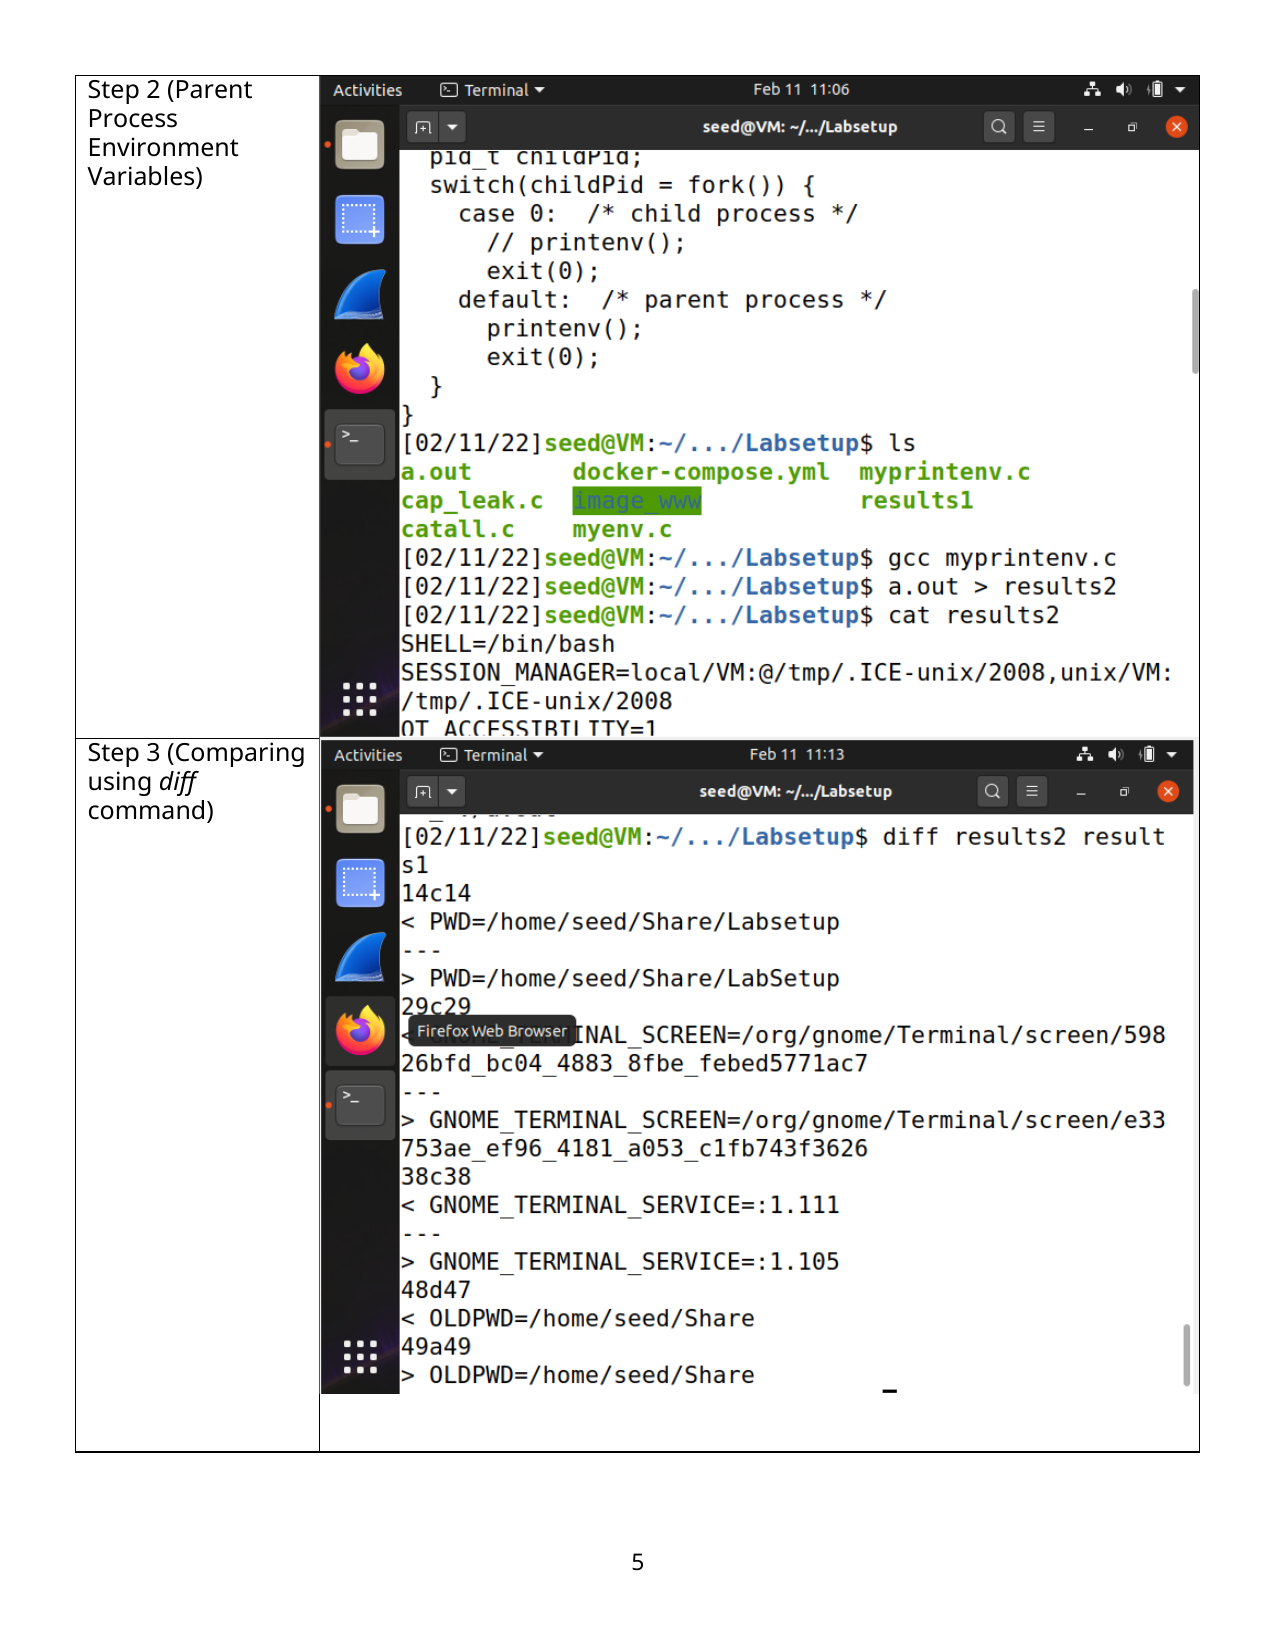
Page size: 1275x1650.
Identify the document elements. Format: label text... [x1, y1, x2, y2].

table_cell Step 3 (Comparing using diff command) [76, 739, 319, 1451]
picture [319, 76, 1199, 1394]
table_cell [320, 1394, 1199, 1451]
table_cell Step 2 (Parent Process Environment Variables) [76, 76, 319, 738]
